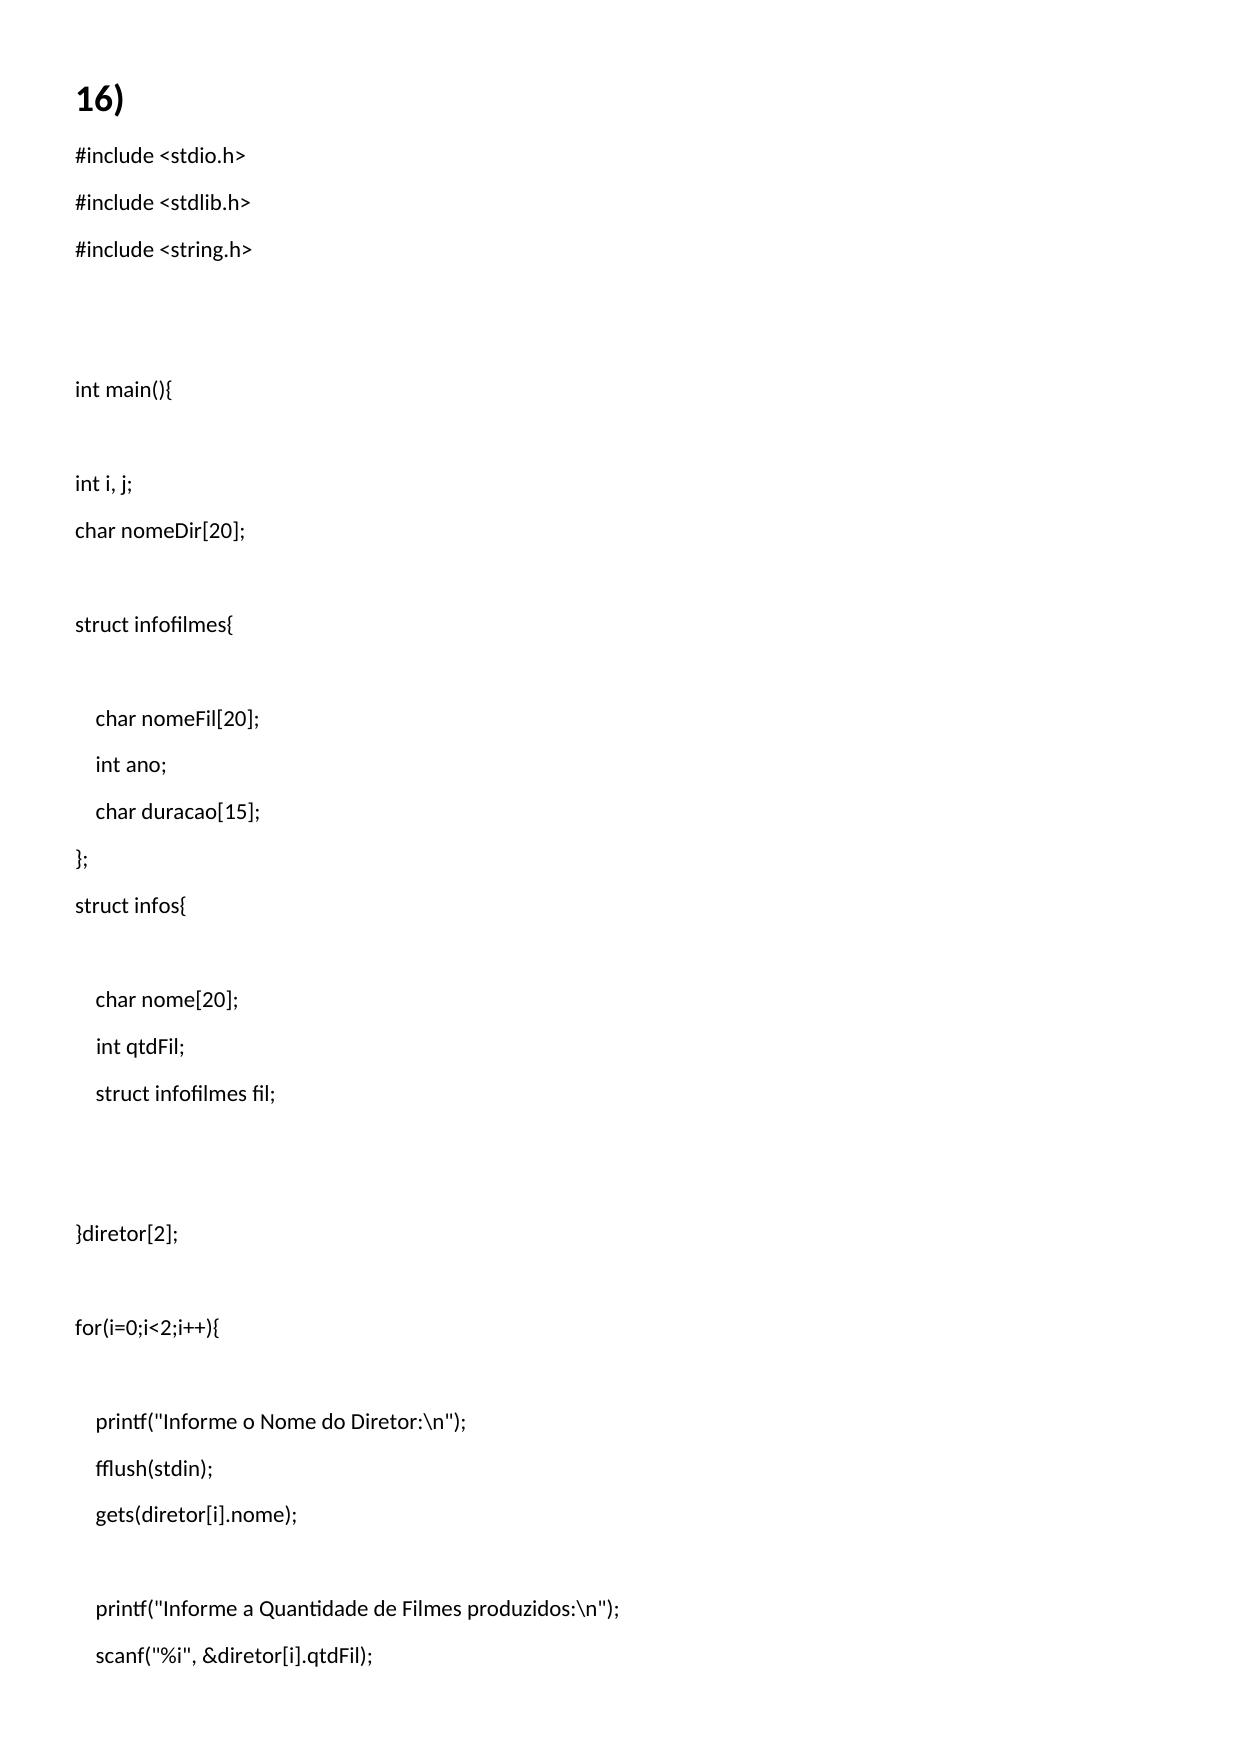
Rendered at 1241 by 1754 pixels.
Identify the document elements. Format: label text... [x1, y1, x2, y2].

text for(i=0;i<2;i++){ [75, 1313, 1165, 1341]
text #include <string.h> [75, 235, 1165, 263]
text char nomeFil[20]; [75, 704, 1165, 732]
text gets(diretor[i].nome); [75, 1501, 1165, 1528]
text printf("Informe o Nome do Diretor:\n"); [75, 1407, 1165, 1435]
text fflush(stdin); [75, 1454, 1165, 1482]
text }diretor[2]; [75, 1219, 1165, 1247]
text struct infofilmes fil; [75, 1079, 1165, 1107]
text int qtdFil; [75, 1032, 1165, 1060]
text char nome[20]; [75, 985, 1165, 1013]
text scanf("%i", &diretor[i].qtdFil); [75, 1641, 1165, 1669]
text printf("Informe a Quantidade de Filmes produzidos:\n"); [75, 1594, 1165, 1622]
text int main(){ [75, 376, 1165, 403]
text char nomeDir[20]; [75, 516, 1165, 544]
text int i, j; [75, 469, 1165, 497]
text 16) [75, 75, 1165, 121]
text struct infos{ [75, 891, 1165, 919]
text int ano; [75, 751, 1165, 778]
text struct infofilmes{ [75, 610, 1165, 638]
text #include <stdlib.h> [75, 188, 1165, 216]
text #include <stdio.h> [75, 141, 1165, 169]
text }; [75, 844, 1165, 872]
text char duracao[15]; [75, 797, 1165, 825]
